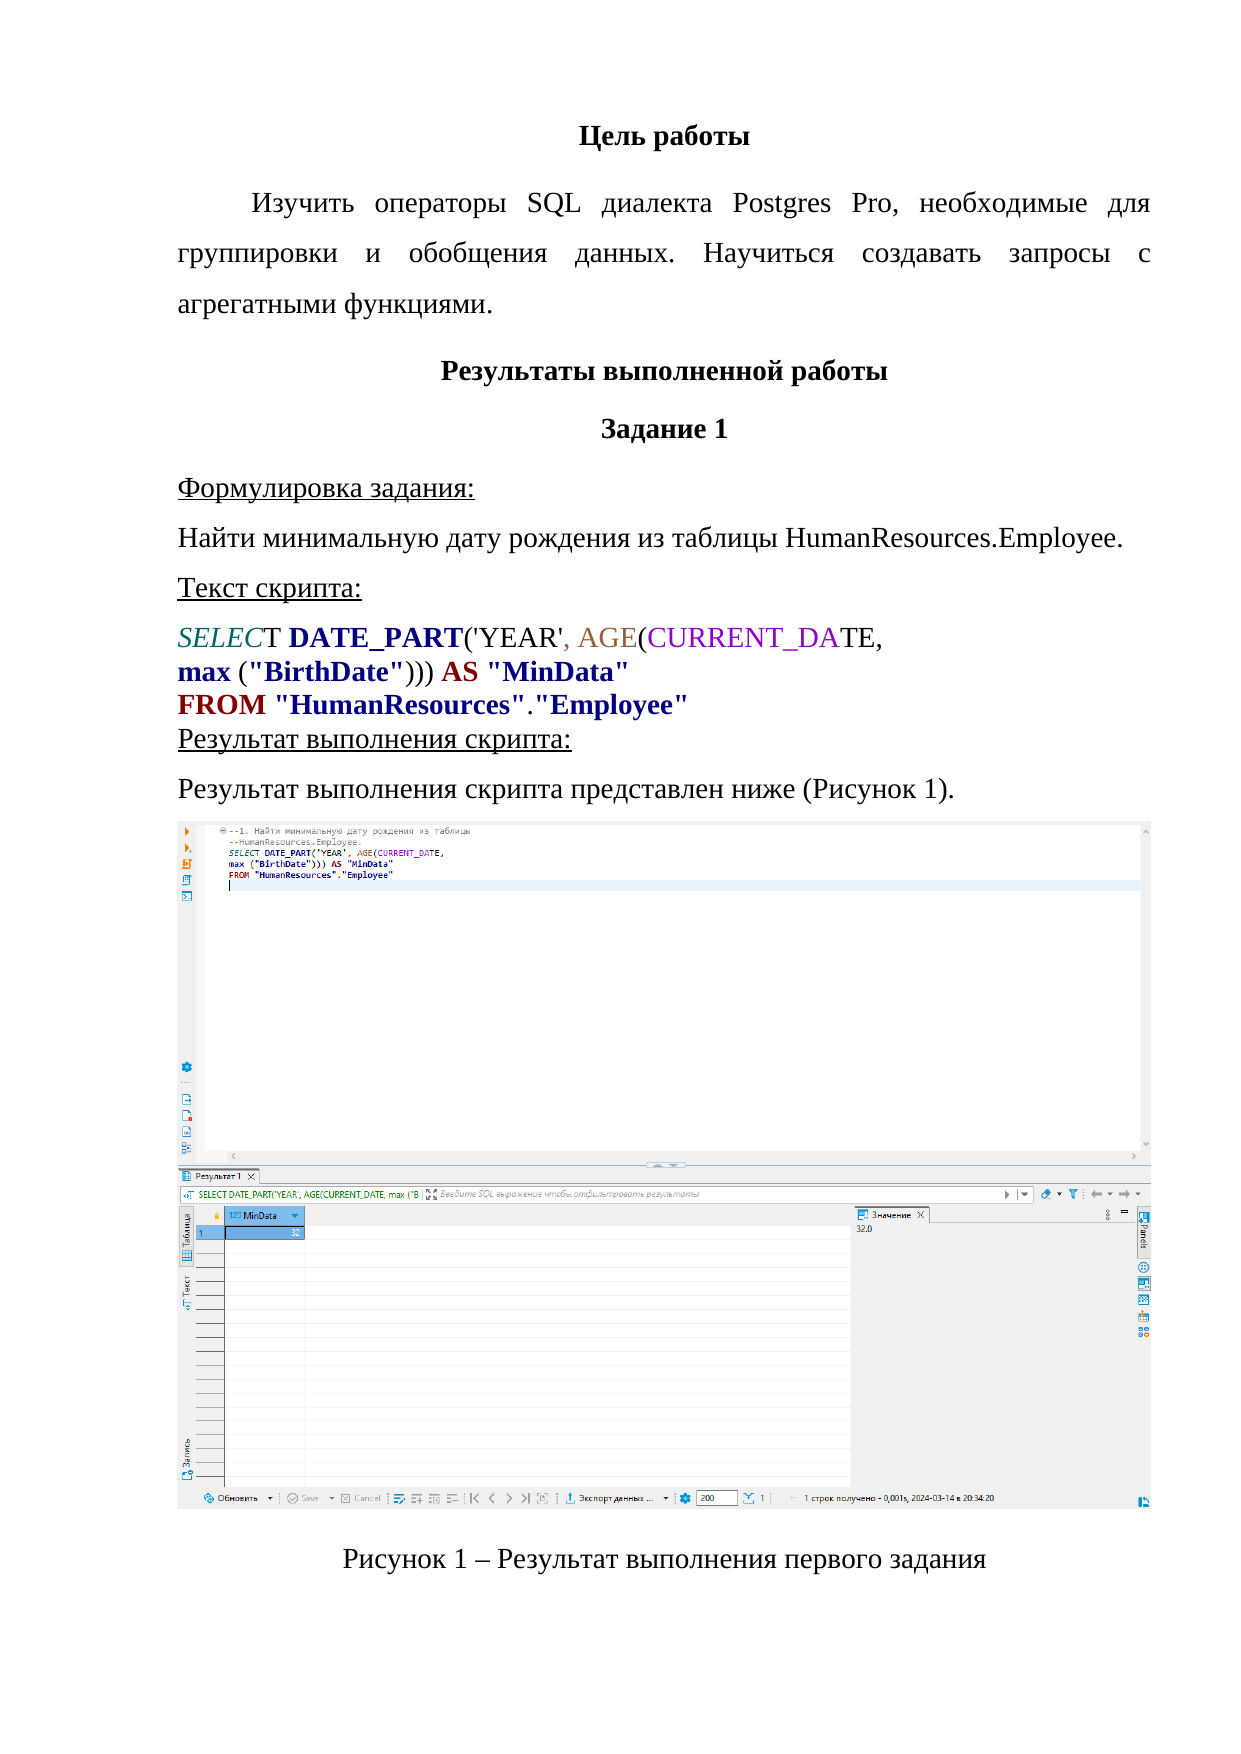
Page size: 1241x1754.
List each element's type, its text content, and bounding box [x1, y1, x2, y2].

text Результаты выполненной работы [177, 353, 1152, 386]
text Результат выполнения скрипта представлен ниже (Рисунок 1). [177, 771, 1152, 805]
text Найти минимальную дату рождения из таблицы HumanResources.Employee. [177, 520, 1152, 553]
text SELECT DATE_PART('YEAR', AGE(CURRENT_DATE, [177, 620, 1152, 654]
text Рисунок 1 – Результат выполнения первого задания [177, 1542, 1152, 1575]
text max ("BirthDate"))) AS "MinData" [177, 654, 1152, 687]
picture [177, 821, 1152, 1509]
text FROM "HumanResources"."Employee" [177, 687, 1152, 721]
text Результат выполнения скрипта: [177, 721, 1152, 754]
text Цель работы [177, 118, 1152, 152]
text Формулировка задания: [177, 470, 1152, 503]
text Изучить операторы SQL диалекта Postgres Pro, необходимые для группировки и обобщения данных. Научиться создавать запросы с агрегатными функциями. [177, 185, 1152, 319]
text Задание 1 [177, 411, 1152, 445]
text Текст скрипта: [177, 570, 1152, 604]
